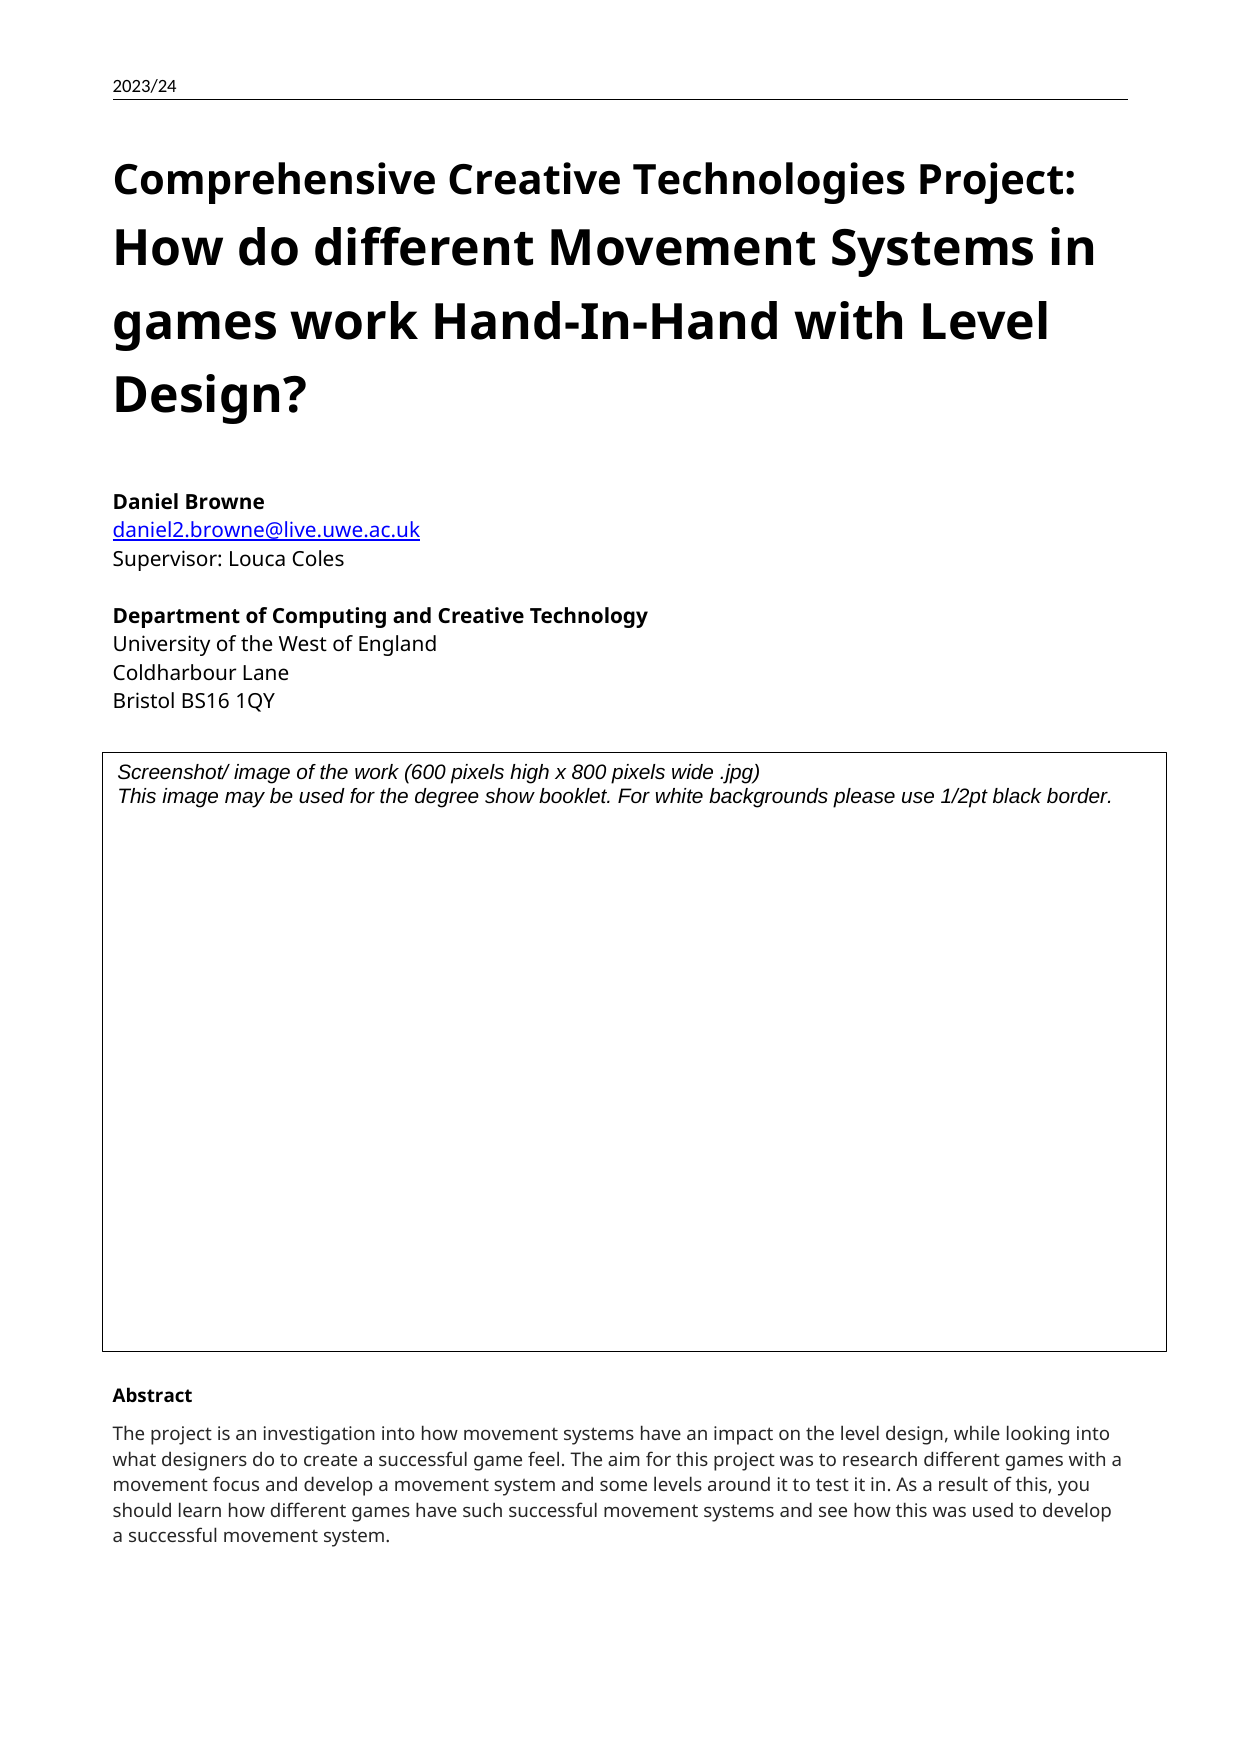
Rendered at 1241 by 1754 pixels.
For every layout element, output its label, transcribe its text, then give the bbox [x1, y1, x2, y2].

title Comprehensive Creative Technologies Project: How do different Movement Systems in games work Hand-In-Hand with Level Design? [112, 150, 1128, 427]
text University of the West of England Coldharbour Lane Bristol BS16 1QY [112, 629, 1128, 714]
text The project is an investigation into how movement systems have an impact on the level design, while looking into what designers do to create a successful game feel. The aim for this project was to research different games with a movement focus and develop a movement system and some levels around it to test it in. As a result of this, you should learn how different games have such successful movement systems and see how this was used to develop a successful movement system. [112, 1421, 1128, 1548]
text Daniel Browne daniel2.browne@live.uwe.ac.uk Supervisor: Louca Coles [112, 487, 1128, 572]
text Abstract [112, 1382, 1128, 1408]
text Department of Computing and Creative Technology [112, 572, 1128, 629]
